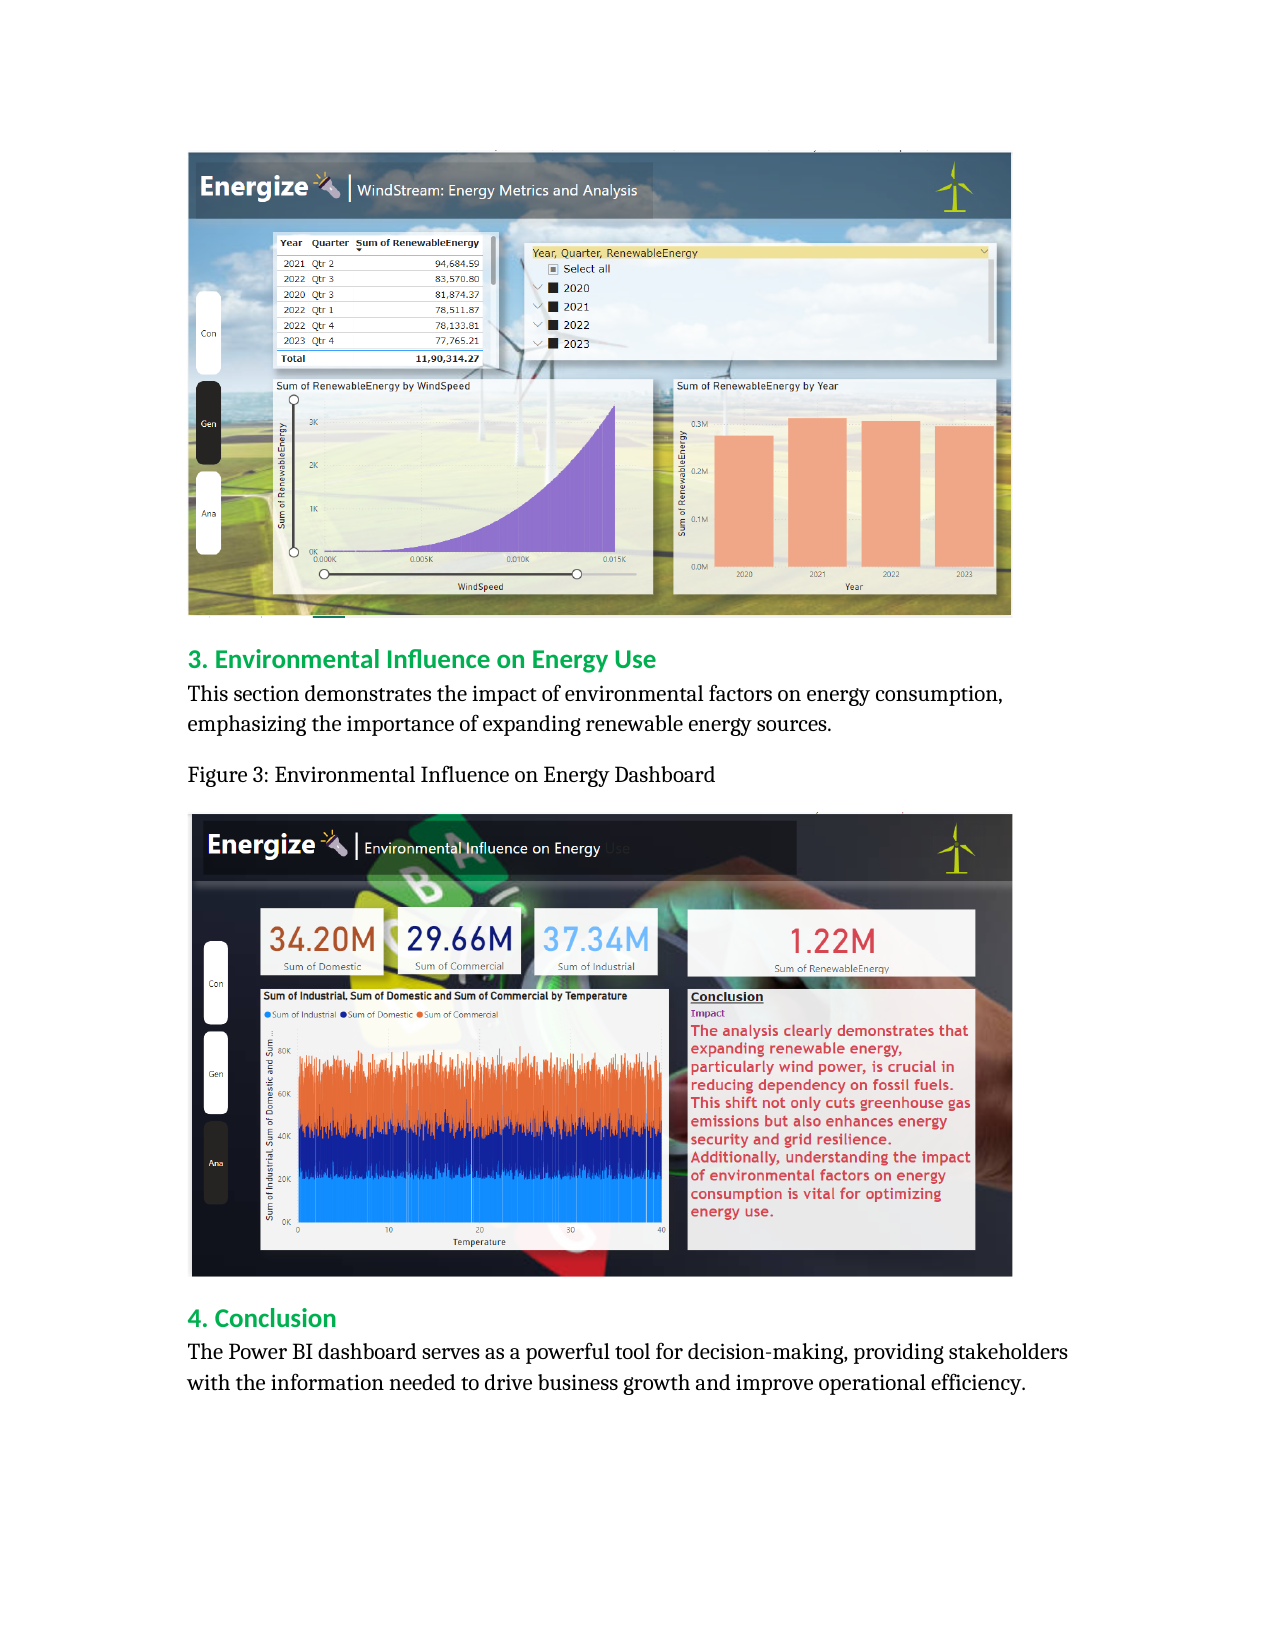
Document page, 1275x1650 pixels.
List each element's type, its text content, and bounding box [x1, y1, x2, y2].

text Figure 3: Environmental Influence on Energy Dashboard [187, 762, 1087, 788]
picture [187, 150, 1013, 618]
subtitle 4. Conclusion [187, 1301, 1087, 1334]
text The Power BI dashboard serves as a powerful tool for decision-making, providing stakeholders with the information needed to drive business growth and improve operational efficiency. [187, 1339, 1087, 1396]
text This section demonstrates the impact of environmental factors on energy consumption, emphasizing the importance of expanding renewable energy sources. [187, 681, 1087, 737]
picture [187, 812, 1013, 1277]
subtitle 3. Environmental Influence on Energy Use [187, 643, 1087, 676]
